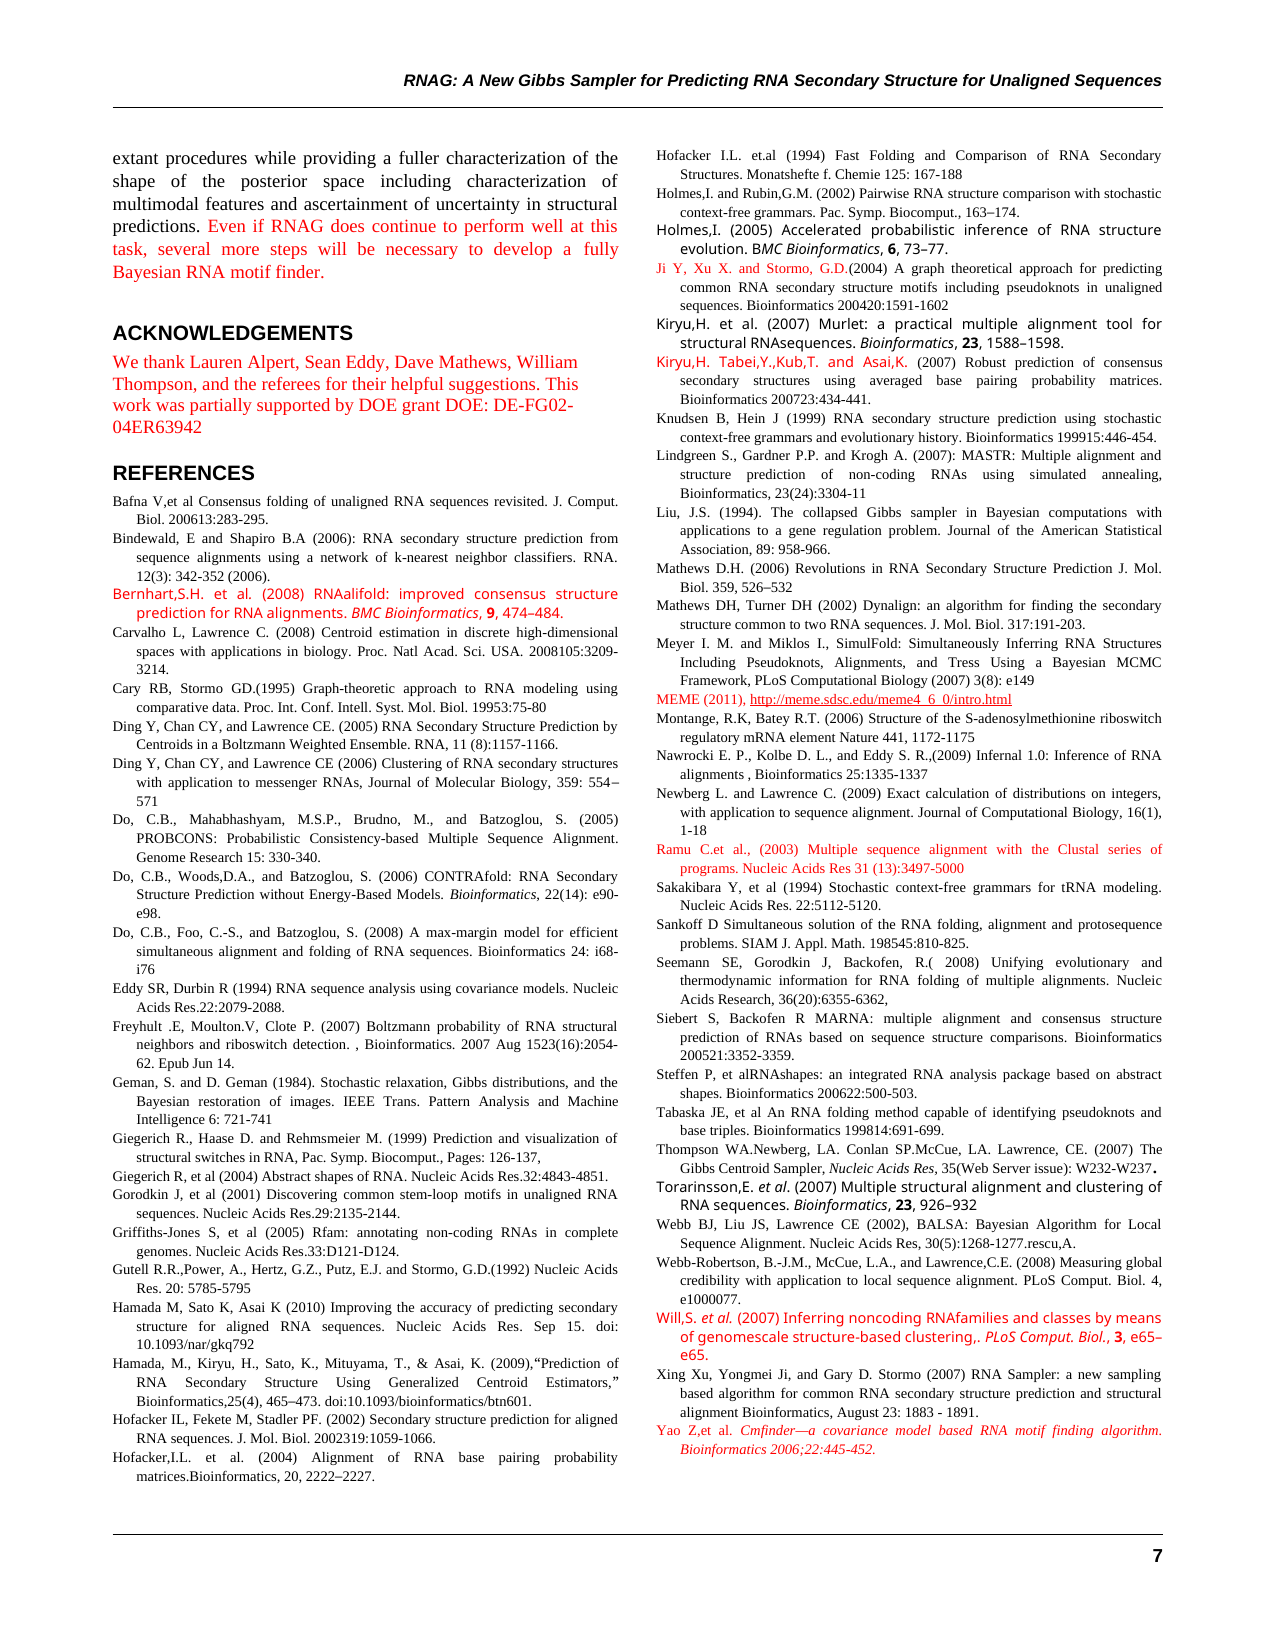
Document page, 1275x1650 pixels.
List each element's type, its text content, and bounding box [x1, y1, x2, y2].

text Ding Y, Chan CY, and Lawrence CE (2006) Clustering of RNA secondary structures with application to messenger RNAs, Journal of Molecular Biology, 359: 554–571 [112, 753, 619, 810]
text Cary RB, Stormo GD.(1995) Graph-theoretic approach to RNA modeling using comparative data. Proc. Int. Conf. Intell. Syst. Mol. Biol. 19953:75-80 [112, 678, 619, 716]
text Giegerich R., Haase D. and Rehmsmeier M. (1999) Prediction and visualization of structural switches in RNA, Pac. Symp. Biocomput., Pages: 126-137, [112, 1128, 619, 1166]
text Sakakibara Y, et al (1994) Stochastic context-free grammars for tRNA modeling. Nucleic Acids Res. 22:5112-5120. [656, 877, 1162, 914]
text Mathews D.H. (2006) Revolutions in RNA Secondary Structure Prediction J. Mol. Biol. 359, 526–532 [656, 558, 1162, 596]
text Ji Y, Xu X. and Stormo, G.D.(2004) A graph theoretical approach for predicting common RNA secondary structure motifs including pseudoknots in unaligned sequences. Bioinformatics 200420:1591-1602 [656, 258, 1162, 314]
text Bafna V,et al Consensus folding of unaligned RNA sequences revisited. J. Comput. Biol. 200613:283-295. [112, 491, 619, 528]
text Webb BJ, Liu JS, Lawrence CE (2002), BALSA: Bayesian Algorithm for Local Sequence Alignment. Nucleic Acids Res, 30(5):1268-1277.rescu,A. [656, 1214, 1162, 1252]
text Liu, J.S. (1994). The collapsed Gibbs sampler in Bayesian computations with applications to a gene regulation problem. Journal of the American Statistical Association, 89: 958-966. [656, 502, 1162, 558]
text Newberg L. and Lawrence C. (2009) Exact calculation of distributions on integers, with application to sequence alignment. Journal of Computational Biology, 16(1), 1-18 [656, 783, 1162, 839]
text Kiryu,H. et al. (2007) Murlet: a practical multiple alignment tool for structural RNAsequences. Bioinformatics, 23, 1588–1598. [656, 314, 1162, 352]
text Meyer I. M. and Miklos I., SimulFold: Simultaneously Inferring RNA Structures Including Pseudoknots, Alignments, and Tress Using a Bayesian MCMC Framework, PLoS Computational Biology (2007) 3(8): e149 [656, 633, 1162, 689]
text Gorodkin J, et al (2001) Discovering common stem-loop motifs in unaligned RNA sequences. Nucleic Acids Res.29:2135-2144. [112, 1185, 619, 1222]
text Tabaska JE, et al An RNA folding method capable of identifying pseudoknots and base triples. Bioinformatics 199814:691-699. [656, 1102, 1162, 1139]
text Kiryu,H. Tabei,Y.,Kub,T. and Asai,K. (2007) Robust prediction of consensus secondary structures using averaged base pairing probability matrices. Bioinformatics 200723:434-441. [656, 352, 1162, 408]
text acknowledgementS [112, 321, 619, 346]
text Mathews DH, Turner DH (2002) Dynalign: an algorithm for finding the secondary structure common to two RNA sequences. J. Mol. Biol. 317:191-203. [656, 596, 1162, 633]
text Holmes,I. (2005) Accelerated probabilistic inference of RNA structure evolution. BMC Bioinformatics, 6, 73–77. [656, 221, 1162, 258]
text Xing Xu, Yongmei Ji, and Gary D. Stormo (2007) RNA Sampler: a new sampling based algorithm for common RNA secondary structure prediction and structural alignment Bioinformatics, August 23: 1883 - 1891. [656, 1364, 1162, 1421]
text Siebert S, Backofen R MARNA: multiple alignment and consensus structure prediction of RNAs based on sequence structure comparisons. Bioinformatics 200521:3352-3359. [656, 1008, 1162, 1064]
text We thank Lauren Alpert, Sean Eddy, Dave Mathews, William Thompson, and the referees for their helpful suggestions. This work was partially supported by DOE grant DOE: DE-FG02-04ER63942 [112, 351, 619, 437]
text Giegerich R, et al (2004) Abstract shapes of RNA. Nucleic Acids Res.32:4843-4851. [112, 1166, 619, 1185]
text Hamada M, Sato K, Asai K (2010) Improving the accuracy of predicting secondary structure for aligned RNA sequences. Nucleic Acids Res. Sep 15. doi: 10.1093/nar/gkq792 [112, 1297, 619, 1353]
text Torarinsson,E. et al. (2007) Multiple structural alignment and clustering of RNA sequences. Bioinformatics, 23, 926–932 [656, 1177, 1162, 1214]
text Yao Z,et al. Cmfinder—a covariance model based RNA motif finding algorithm. Bioinformatics 2006;22:445-452. [656, 1421, 1162, 1458]
text Will,S. et al. (2007) Inferring noncoding RNAfamilies and classes by means of genomescale structure-based clustering,. PLoS Comput. Biol., 3, e65–e65. [656, 1308, 1162, 1364]
text Sankoff D Simultaneous solution of the RNA folding, alignment and protosequence problems. SIAM J. Appl. Math. 198545:810-825. [656, 914, 1162, 952]
text Holmes,I. and Rubin,G.M. (2002) Pairwise RNA structure comparison with stochastic context-free grammars. Pac. Symp. Biocomput., 163–174. [656, 183, 1162, 221]
text Do, C.B., Woods,D.A., and Batzoglou, S. (2006) CONTRAfold: RNA Secondary Structure Prediction without Energy-Based Models. Bioinformatics, 22(14): e90-e98. [112, 866, 619, 922]
text Ramu C.et al., (2003) Multiple sequence alignment with the Clustal series of programs. Nucleic Acids Res 31 (13):3497-5000 [656, 839, 1162, 877]
text Hofacker I.L. et.al (1994) Fast Folding and Comparison of RNA Secondary Structures. Monatshefte f. Chemie 125: 167-188 [656, 146, 1162, 183]
text Montange, R.K, Batey R.T. (2006) Structure of the S-adenosylmethionine riboswitch regulatory mRNA element Nature 441, 1172-1175 [656, 708, 1162, 746]
text Freyhult .E, Moulton.V, Clote P. (2007) Boltzmann probability of RNA structural neighbors and riboswitch detection. , Bioinformatics. 2007 Aug 1523(16):2054-62. Epub Jun 14. [112, 1016, 619, 1072]
text Hofacker IL, Fekete M, Stadler PF. (2002) Secondary structure prediction for aligned RNA sequences. J. Mol. Biol. 2002319:1059-1066. [112, 1410, 619, 1447]
text Seemann SE, Gorodkin J, Backofen, R.( 2008) Unifying evolutionary and thermodynamic information for RNA folding of multiple alignments. Nucleic Acids Research, 36(20):6355-6362, [656, 952, 1162, 1008]
text Bernhart,S.H. et al. (2008) RNAalifold: improved consensus structure prediction for RNA alignments. BMC Bioinformatics, 9, 474–484. [112, 585, 619, 622]
text Thompson WA.Newberg, LA. Conlan SP.McCue, LA. Lawrence, CE. (2007) The Gibbs Centroid Sampler, Nucleic Acids Res, 35(Web Server issue): W232-W237. [656, 1139, 1162, 1177]
text Webb-Robertson, B.-J.M., McCue, L.A., and Lawrence,C.E. (2008) Measuring global credibility with application to local sequence alignment. PLoS Comput. Biol. 4, e1000077. [656, 1252, 1162, 1308]
text Hofacker,I.L. et al. (2004) Alignment of RNA base pairing probability matrices.Bioinformatics, 20, 2222–2227. [112, 1447, 619, 1485]
text Bindewald, E and Shapiro B.A (2006): RNA secondary structure prediction from sequence alignments using a network of k-nearest neighbor classifiers. RNA. 12(3): 342-352 (2006). [112, 528, 619, 585]
text Nawrocki E. P., Kolbe D. L., and Eddy S. R.,(2009) Infernal 1.0: Inference of RNA alignments , Bioinformatics 25:1335-1337 [656, 746, 1162, 783]
text Ding Y, Chan CY, and Lawrence CE. (2005) RNA Secondary Structure Prediction by Centroids in a Boltzmann Weighted Ensemble. RNA, 11 (8):1157-1166. [112, 716, 619, 753]
text Steffen P, et alRNAshapes: an integrated RNA analysis package based on abstract shapes. Bioinformatics 200622:500-503. [656, 1064, 1162, 1102]
text Gutell R.R.,Power, A., Hertz, G.Z., Putz, E.J. and Stormo, G.D.(1992) Nucleic Acids Res. 20: 5785-5795 [112, 1260, 619, 1297]
text Knudsen B, Hein J (1999) RNA secondary structure prediction using stochastic context-free grammars and evolutionary history. Bioinformatics 199915:446-454. [656, 408, 1162, 446]
text Carvalho L, Lawrence C. (2008) Centroid estimation in discrete high-dimensional spaces with applications in biology. Proc. Natl Acad. Sci. USA. 2008105:3209-3214. [112, 622, 619, 678]
text Geman, S. and D. Geman (1984). Stochastic relaxation, Gibbs distributions, and the Bayesian restoration of images. IEEE Trans. Pattern Analysis and Machine Intelligence 6: 721-741 [112, 1072, 619, 1128]
text Eddy SR, Durbin R (1994) RNA sequence analysis using covariance models. Nucleic Acids Res.22:2079-2088. [112, 978, 619, 1016]
text Do, C.B., Foo, C.-S., and Batzoglou, S. (2008) A max-margin model for efficient simultaneous alignment and folding of RNA sequences. Bioinformatics 24: i68-i76 [112, 922, 619, 978]
text MEME (2011), http://meme.sdsc.edu/meme4_6_0/intro.html [656, 689, 1162, 708]
text Lindgreen S., Gardner P.P. and Krogh A. (2007): MASTR: Multiple alignment and structure prediction of non-coding RNAs using simulated annealing, Bioinformatics, 23(24):3304-11 [656, 446, 1162, 502]
text Griffiths-Jones S, et al (2005) Rfam: annotating non-coding RNAs in complete genomes. Nucleic Acids Res.33:D121-D124. [112, 1222, 619, 1260]
text Do, C.B., Mahabhashyam, M.S.P., Brudno, M., and Batzoglou, S. (2005) PROBCONS: Probabilistic Consistency-based Multiple Sequence Alignment. Genome Research 15: 330-340. [112, 810, 619, 866]
text Hamada, M., Kiryu, H., Sato, K., Mituyama, T., & Asai, K. (2009),“Prediction of RNA Secondary Structure Using Generalized Centroid Estimators,” Bioinformatics,25(4), 465–473. doi:10.1093/bioinformatics/btn601. [112, 1353, 619, 1410]
text References [112, 461, 619, 486]
